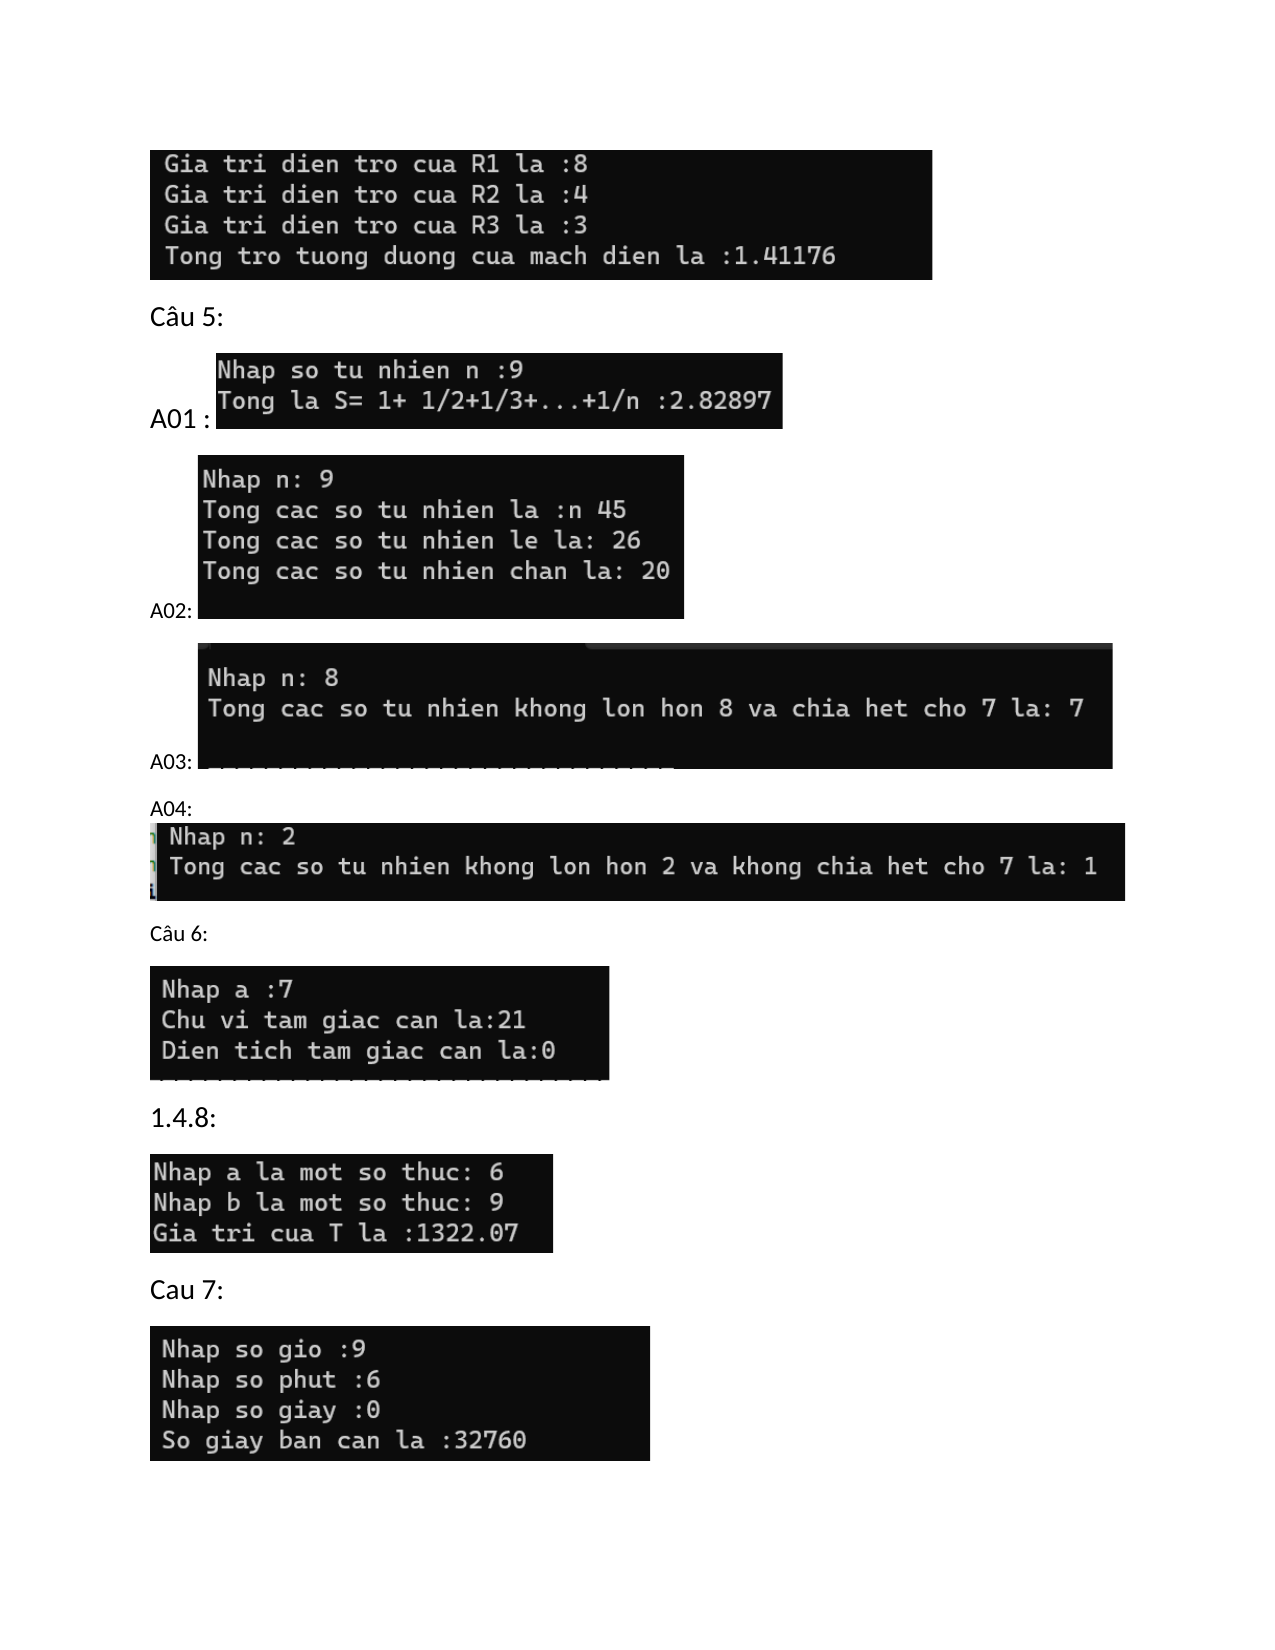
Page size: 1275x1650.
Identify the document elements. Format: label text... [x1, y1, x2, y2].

picture [150, 966, 610, 1081]
picture [197, 643, 1113, 769]
text Câu 6: [150, 919, 1125, 947]
picture [150, 1326, 650, 1461]
text Cau 7: [150, 1271, 1125, 1307]
picture [150, 150, 933, 280]
picture [150, 1154, 554, 1253]
text Câu 5: [150, 298, 1125, 334]
picture [216, 353, 783, 429]
text A04: [150, 794, 1125, 823]
text 1.4.8: [150, 1099, 1125, 1135]
picture [150, 823, 1125, 901]
picture [197, 455, 685, 619]
